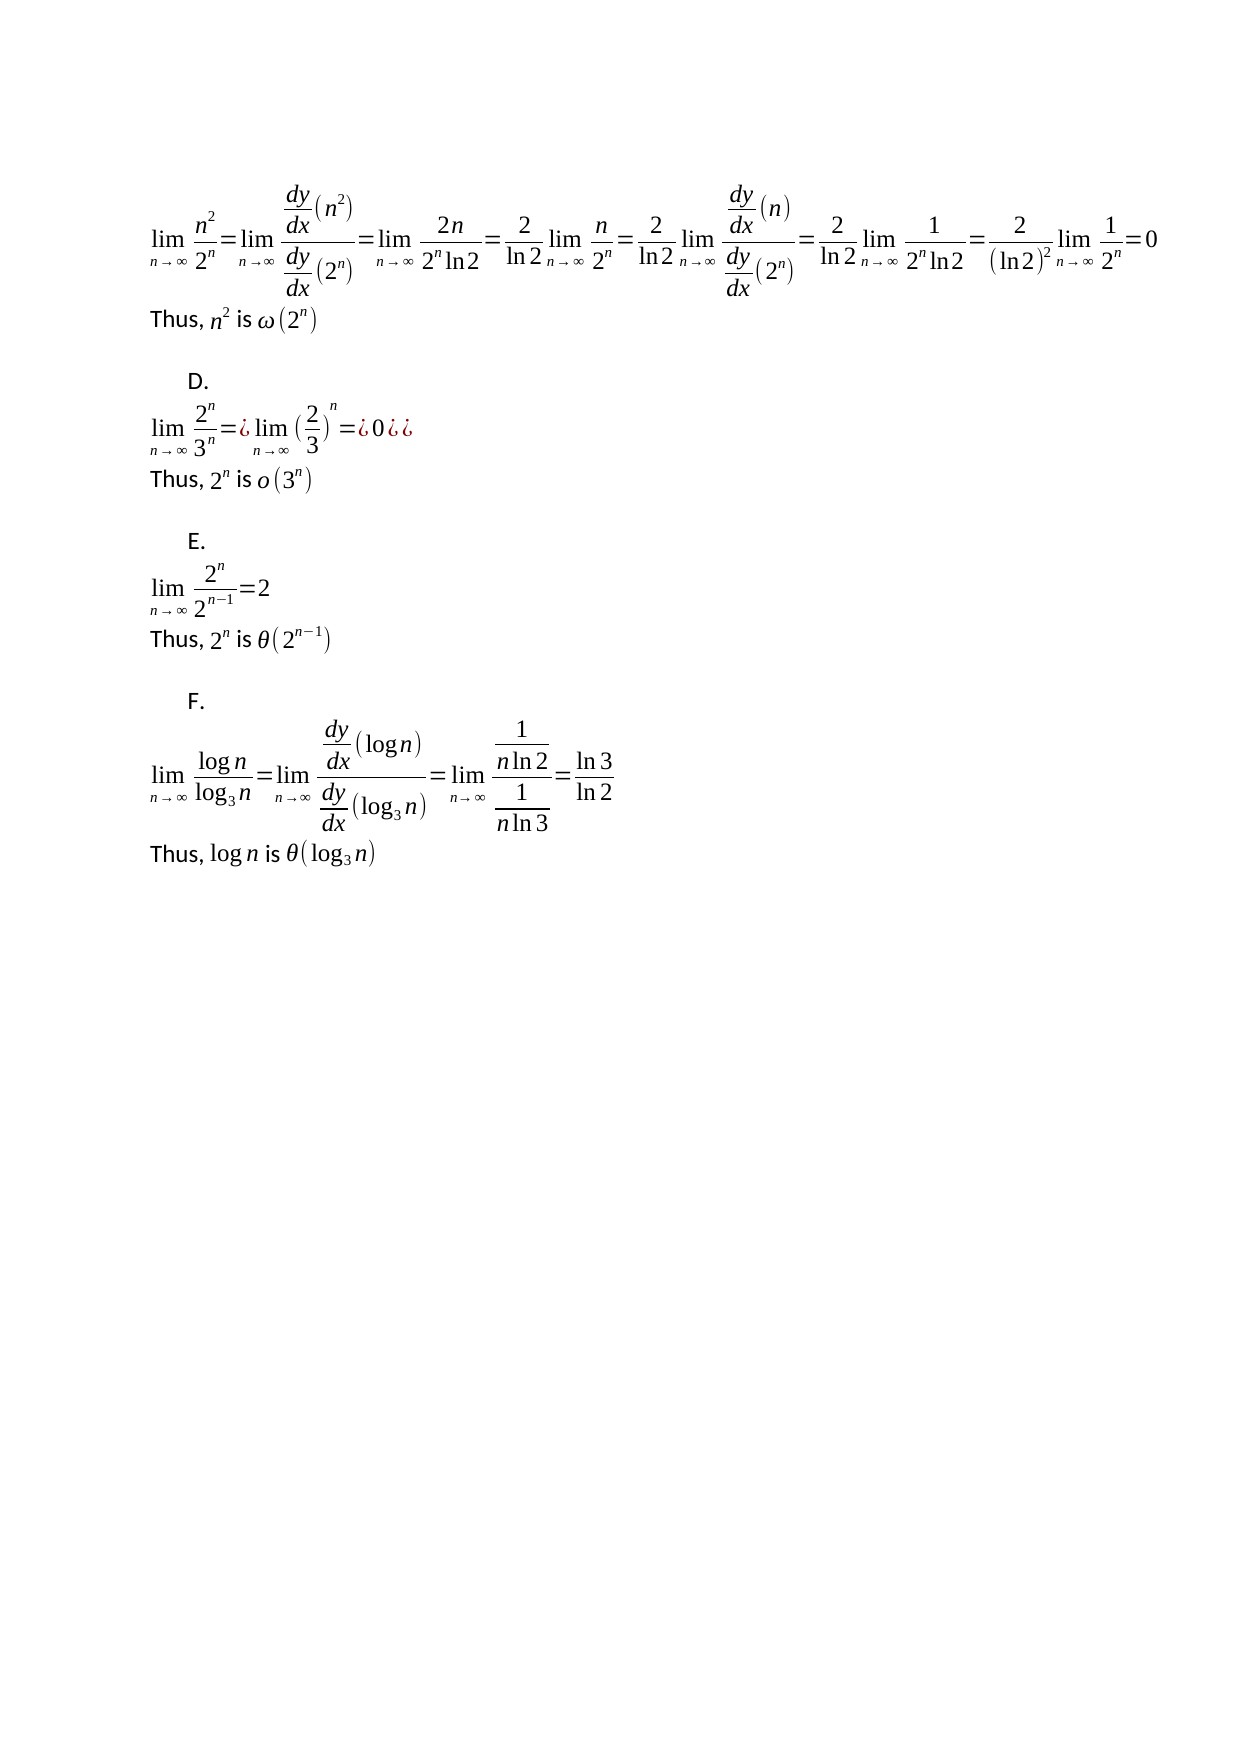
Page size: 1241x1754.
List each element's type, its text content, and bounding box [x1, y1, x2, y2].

text Thus, is [150, 622, 1090, 655]
text Thus, is [150, 302, 1090, 335]
text Thus, is [150, 462, 1090, 495]
text Thus, is [150, 838, 1090, 869]
